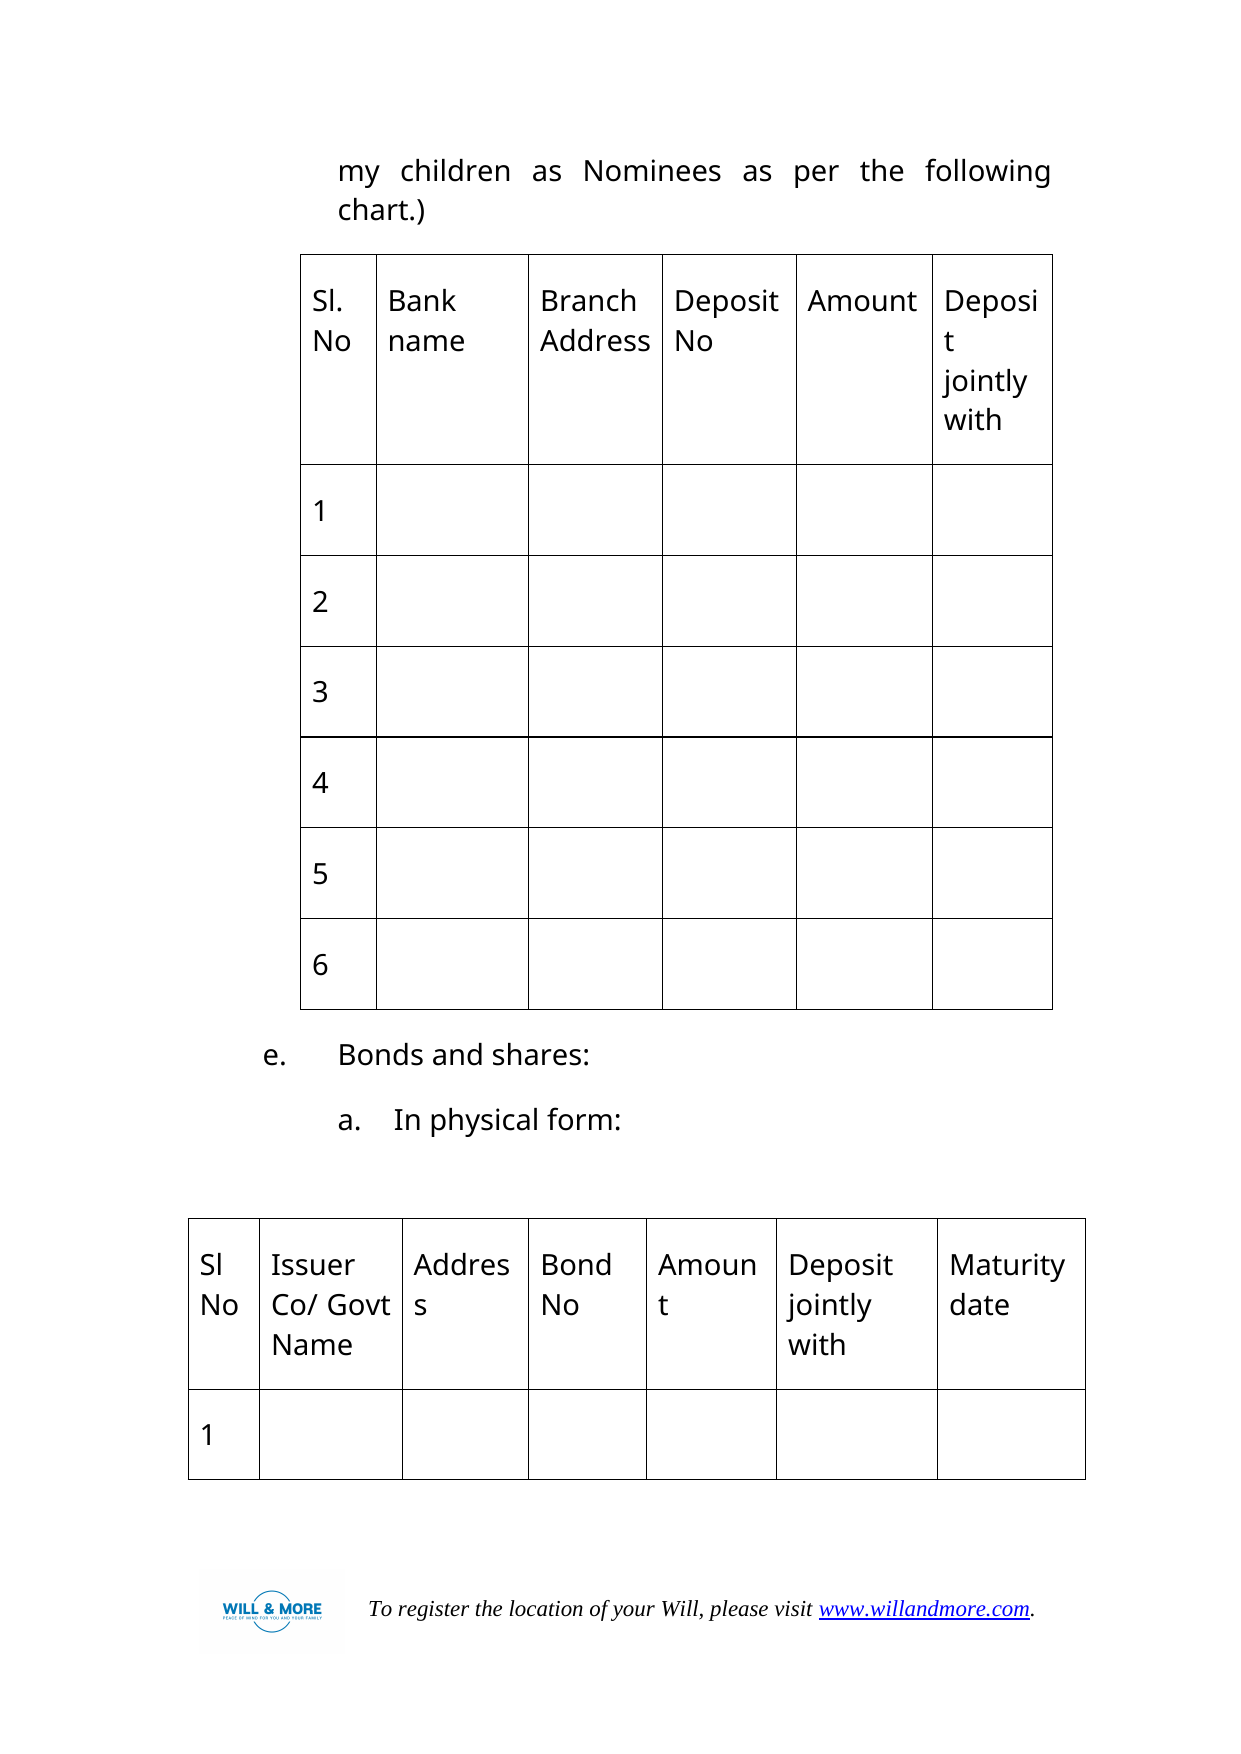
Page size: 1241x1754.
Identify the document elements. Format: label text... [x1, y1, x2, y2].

table_cell 2 [301, 556, 376, 646]
table_header Address [403, 1219, 528, 1388]
table_cell [377, 647, 528, 736]
table_cell [647, 1390, 776, 1479]
table_cell [933, 556, 1052, 646]
table_header Bank name [377, 255, 528, 464]
table_cell [529, 465, 662, 555]
table_cell [933, 919, 1052, 1008]
table_header Bond No [529, 1219, 646, 1388]
table_cell [933, 465, 1052, 555]
table_cell [663, 465, 796, 555]
table_header Amount [647, 1219, 776, 1388]
picture [198, 1569, 346, 1654]
table_cell [797, 647, 932, 736]
table_cell [933, 828, 1052, 918]
table_header Deposit No [663, 255, 796, 464]
table_cell 5 [301, 828, 376, 918]
list In physical form: [337, 1099, 1053, 1139]
table_cell [529, 556, 662, 646]
table_header Sl. No [301, 255, 376, 464]
table_cell [797, 828, 932, 918]
table_cell [377, 828, 528, 918]
table_cell [797, 556, 932, 646]
table_cell [777, 1390, 937, 1479]
table_cell 1 [301, 465, 376, 555]
table_cell [377, 465, 528, 555]
table_cell [403, 1390, 528, 1479]
table_cell [938, 1390, 1085, 1479]
table_header Amount [797, 255, 932, 464]
table_cell [529, 1390, 646, 1479]
table_cell [663, 647, 796, 736]
list Bonds and shares: [262, 1034, 1053, 1074]
table_cell 3 [301, 647, 376, 736]
table_cell [663, 738, 796, 827]
table_cell [529, 828, 662, 918]
table_header Deposit jointly with [777, 1219, 937, 1388]
table_cell [933, 738, 1052, 827]
table_cell [933, 647, 1052, 736]
table_cell [377, 738, 528, 827]
table_cell 6 [301, 919, 376, 1008]
table_header Branch Address [529, 255, 662, 464]
table_cell [529, 738, 662, 827]
table_header Deposit jointly with [933, 255, 1052, 464]
table_cell [529, 647, 662, 736]
table_header Issuer Co/ Govt Name [260, 1219, 402, 1388]
table_cell [377, 919, 528, 1008]
table_cell [529, 919, 662, 1008]
table_cell [663, 919, 796, 1008]
table_header Maturity date [938, 1219, 1085, 1388]
table_cell 4 [301, 738, 376, 827]
table_cell 1 [189, 1390, 259, 1479]
table_cell [797, 465, 932, 555]
table_cell [663, 828, 796, 918]
table_cell [797, 738, 932, 827]
table_header Sl No [189, 1219, 259, 1388]
table_cell [377, 556, 528, 646]
table_cell [663, 556, 796, 646]
table_cell [260, 1390, 402, 1479]
table_cell [797, 919, 932, 1008]
